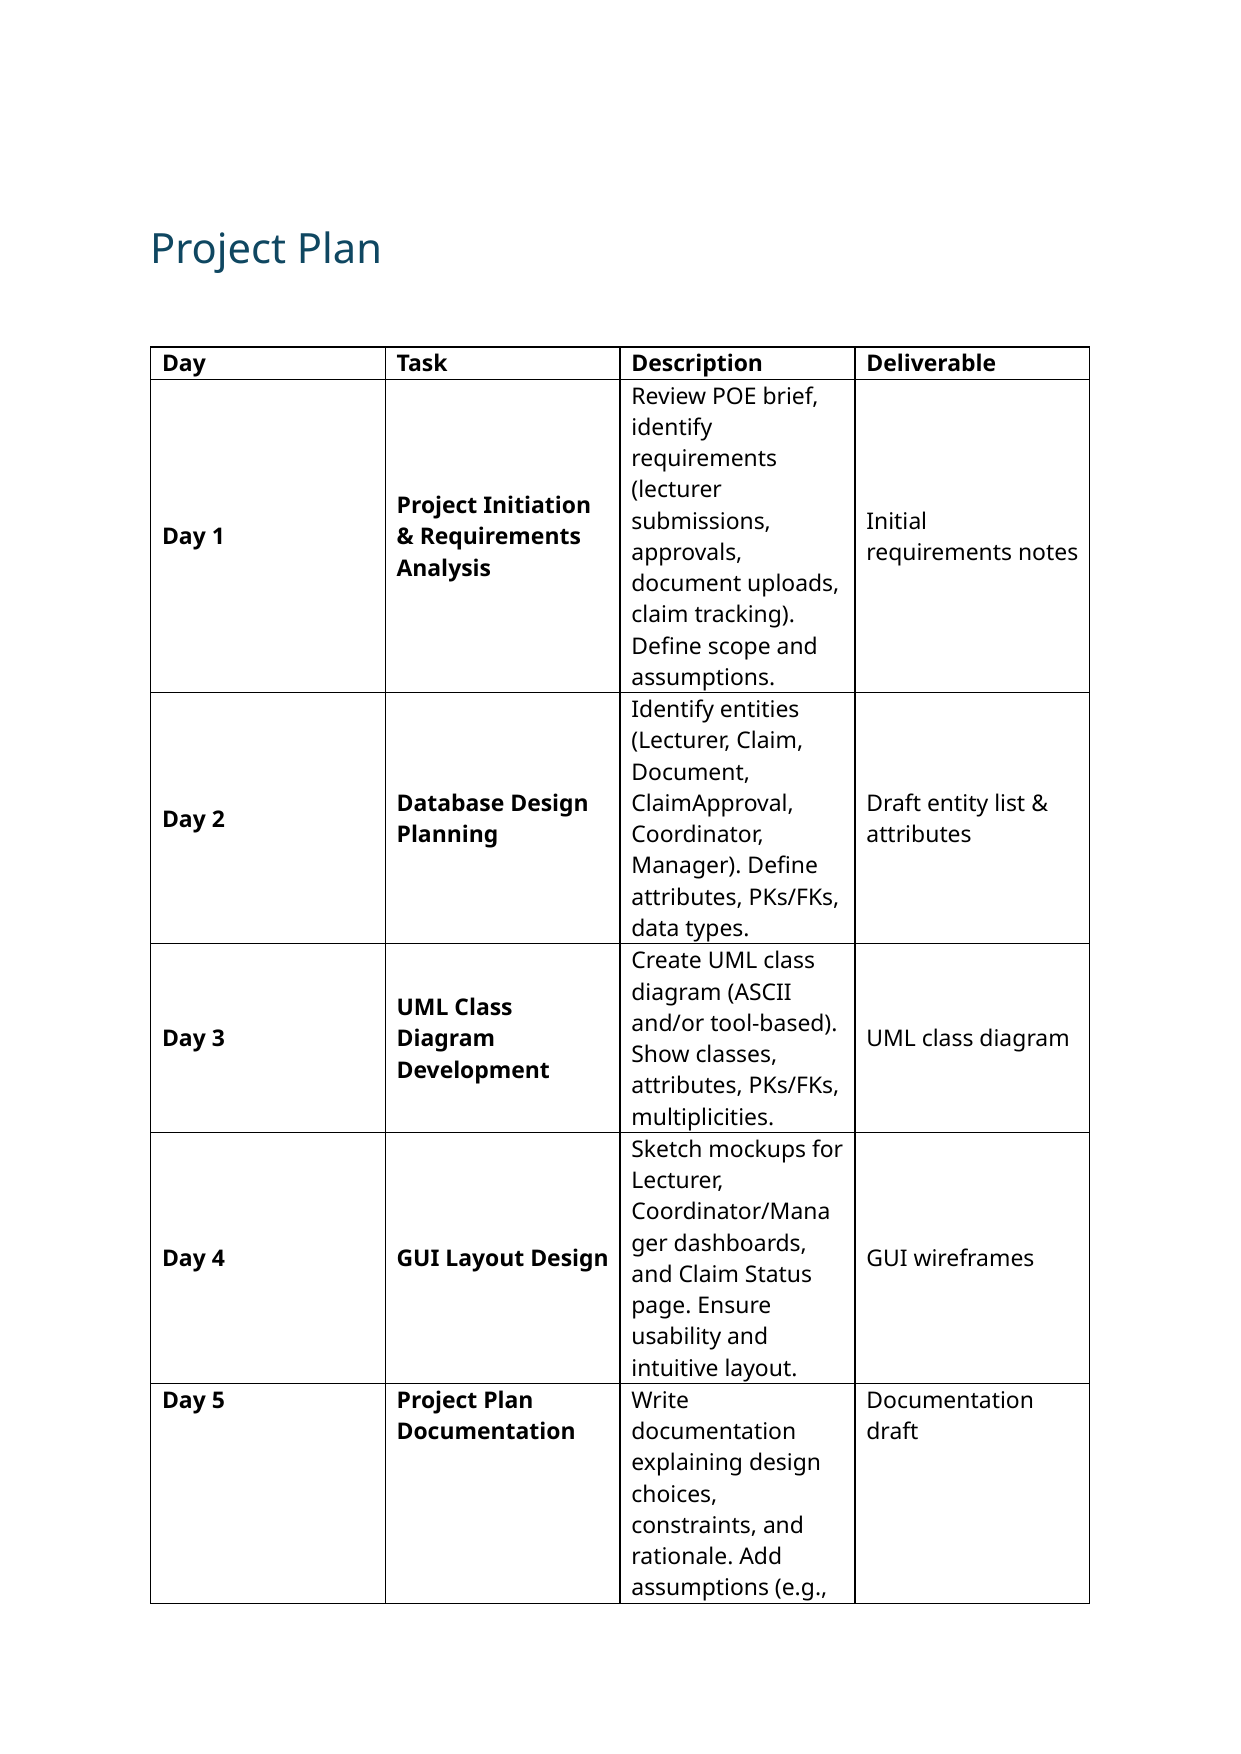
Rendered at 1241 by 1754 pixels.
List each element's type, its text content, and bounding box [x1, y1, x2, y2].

table_cell UML Class Diagram Development [386, 944, 619, 1132]
table_header Task [386, 348, 619, 379]
table_cell Day 2 [151, 693, 385, 943]
table_cell GUI wireframes [856, 1133, 1089, 1383]
table_cell Database Design Planning [386, 693, 619, 943]
table_cell GUI Layout Design [386, 1133, 619, 1383]
table_cell Day 4 [151, 1133, 385, 1383]
table_cell Day 5 [151, 1384, 385, 1603]
table_header Deliverable [856, 348, 1089, 379]
table_cell Day 3 [151, 944, 385, 1132]
table_header Description [621, 348, 854, 379]
table_cell Review POE brief, identify requirements (lecturer submissions, approvals, document uploads, claim tracking). Define scope and assumptions. [621, 380, 854, 692]
table_cell Project Initiation & Requirements Analysis [386, 380, 619, 692]
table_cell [621, 1384, 854, 1603]
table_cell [386, 1384, 619, 1603]
table_cell Draft entity list & attributes [856, 693, 1089, 943]
table_cell Documentation draft [856, 1384, 1089, 1603]
table_header Day [151, 348, 385, 379]
table_cell Initial requirements notes [856, 380, 1089, 692]
table_cell Create UML class diagram (ASCII and/or tool-based). Show classes, attributes, PKs/FKs, multiplicities. [621, 944, 854, 1132]
table_cell Sketch mockups for Lecturer, Coordinator/Manager dashboards, and Claim Status page. Ensure usability and intuitive layout. [621, 1133, 854, 1383]
table_cell UML class diagram [856, 944, 1089, 1132]
table_cell Day 1 [151, 380, 385, 692]
table_cell Identify entities (Lecturer, Claim, Document, ClaimApproval, Coordinator, Manager). Define attributes, PKs/FKs, data types. [621, 693, 854, 943]
subtitle Project Plan [150, 219, 1090, 276]
